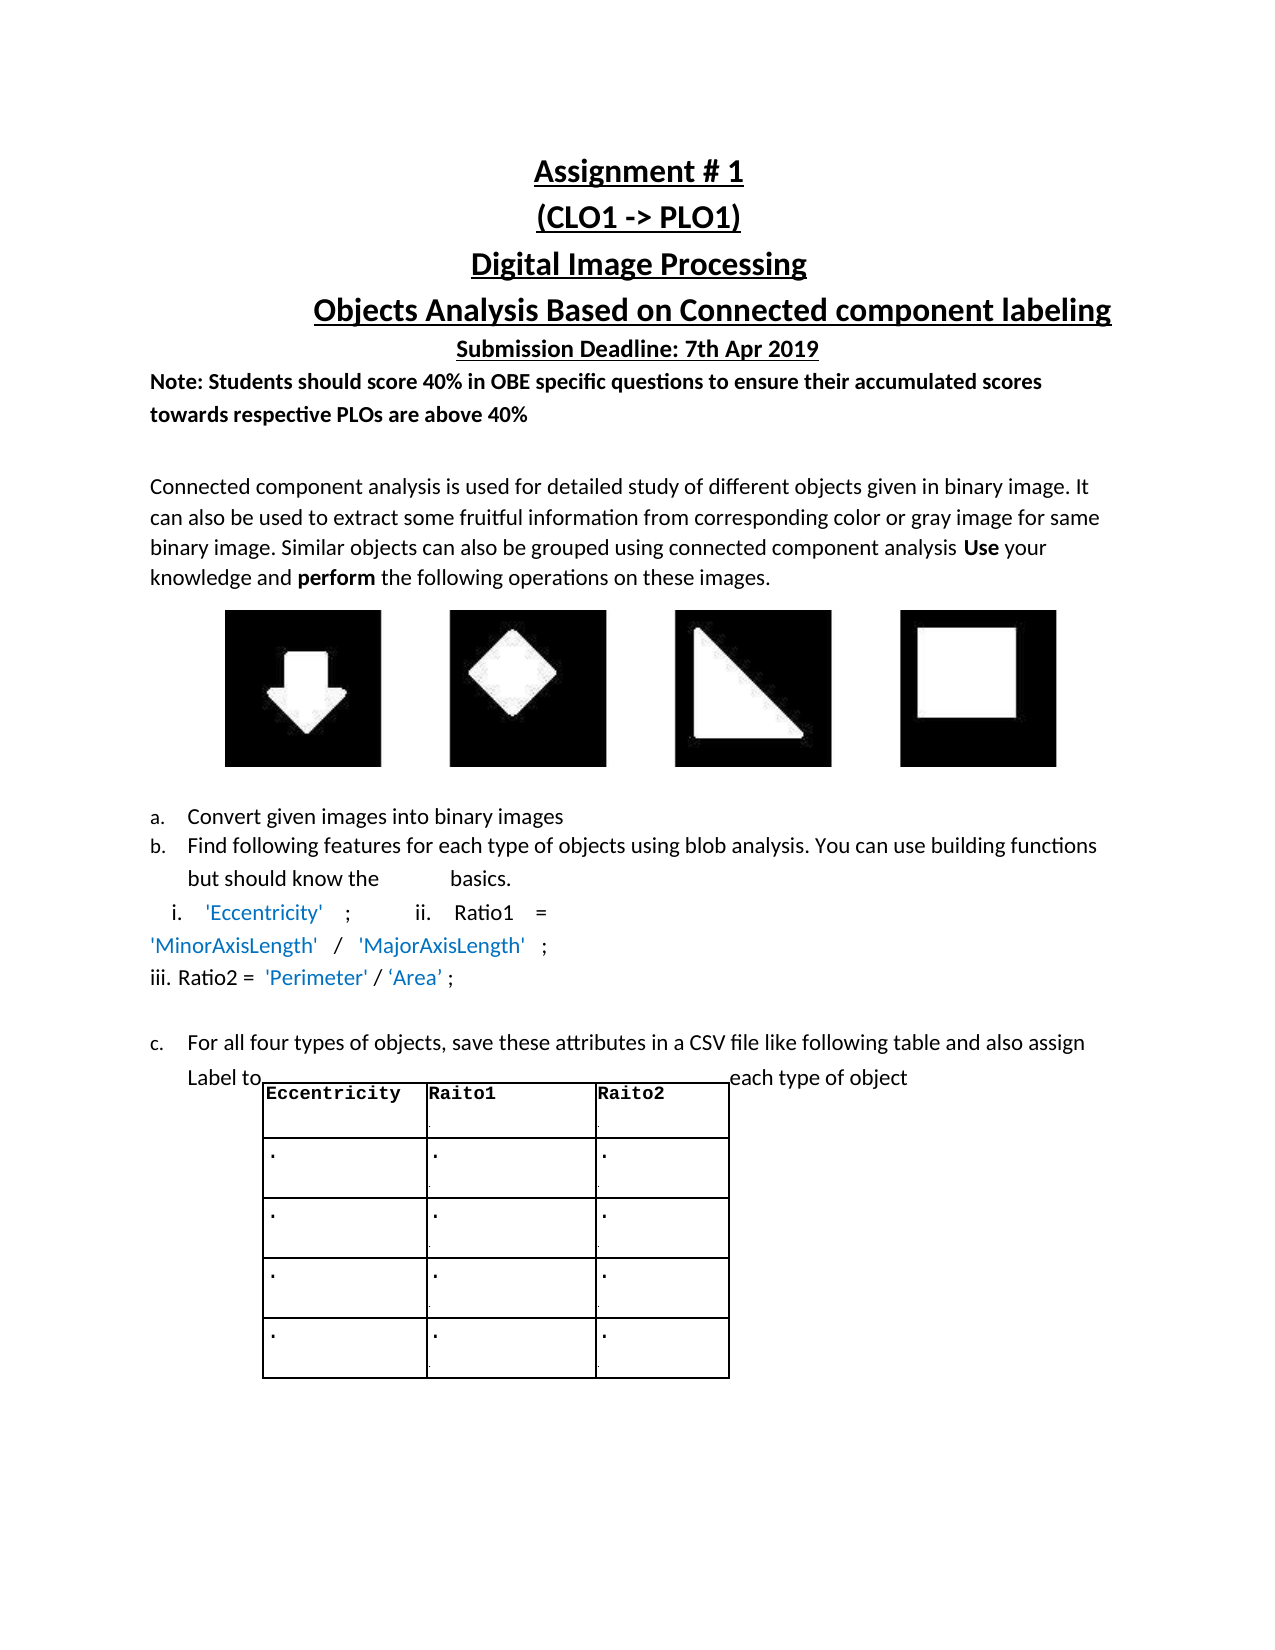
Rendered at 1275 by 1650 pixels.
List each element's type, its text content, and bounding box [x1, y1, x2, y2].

table_cell . [597, 1259, 728, 1317]
text Submission Deadline: 7th Apr 2019 [150, 333, 1125, 364]
table_cell . [597, 1139, 728, 1197]
list Convert given images into binary images [150, 803, 1125, 830]
table_cell . [264, 1259, 426, 1317]
table_cell . [428, 1199, 595, 1257]
text (CLO1 -> PLO1) [151, 196, 1127, 237]
text Note: Students should score 40% in OBE specific questions to ensure their accumulated scores towards respective PLOs are above 40% [150, 367, 1125, 428]
table_header Raito2 [597, 1084, 728, 1137]
table_cell . [428, 1319, 595, 1377]
table_cell . [264, 1199, 426, 1257]
table_cell . [597, 1319, 728, 1377]
table_cell . [597, 1199, 728, 1257]
table_cell . [428, 1139, 595, 1197]
list For all four types of objects, save these attributes in a CSV file like following table and also assign Label to each type of object [150, 1028, 1125, 1091]
table_cell . [264, 1319, 426, 1377]
picture [225, 610, 1057, 767]
text Assignment # 1 [151, 150, 1127, 191]
text Connected component analysis is used for detailed study of different objects given in binary image. It can also be used to extract some fruitful information from corresponding color or gray image for same binary image. Similar objects can also be grouped using connected component analysis Use your knowledge and perform the following operations on these images. [150, 472, 1111, 591]
text i. 'Eccentricity' ; ii. Ratio1 = 'MinorAxisLength' / 'MajorAxisLength' ; iii. Ratio2 = 'Perimeter' / ‘Area’ ; [150, 898, 547, 991]
table_header Eccentricity [264, 1084, 426, 1137]
table_cell . [264, 1139, 426, 1197]
text Digital Image Processing [151, 242, 1127, 283]
table_cell . [428, 1259, 595, 1317]
table_header Raito1 [428, 1084, 595, 1137]
text Objects Analysis Based on Connected component labeling [313, 289, 1125, 329]
list Find following features for each type of objects using blob analysis. You can use building functions but should know the basics. [150, 831, 1125, 892]
